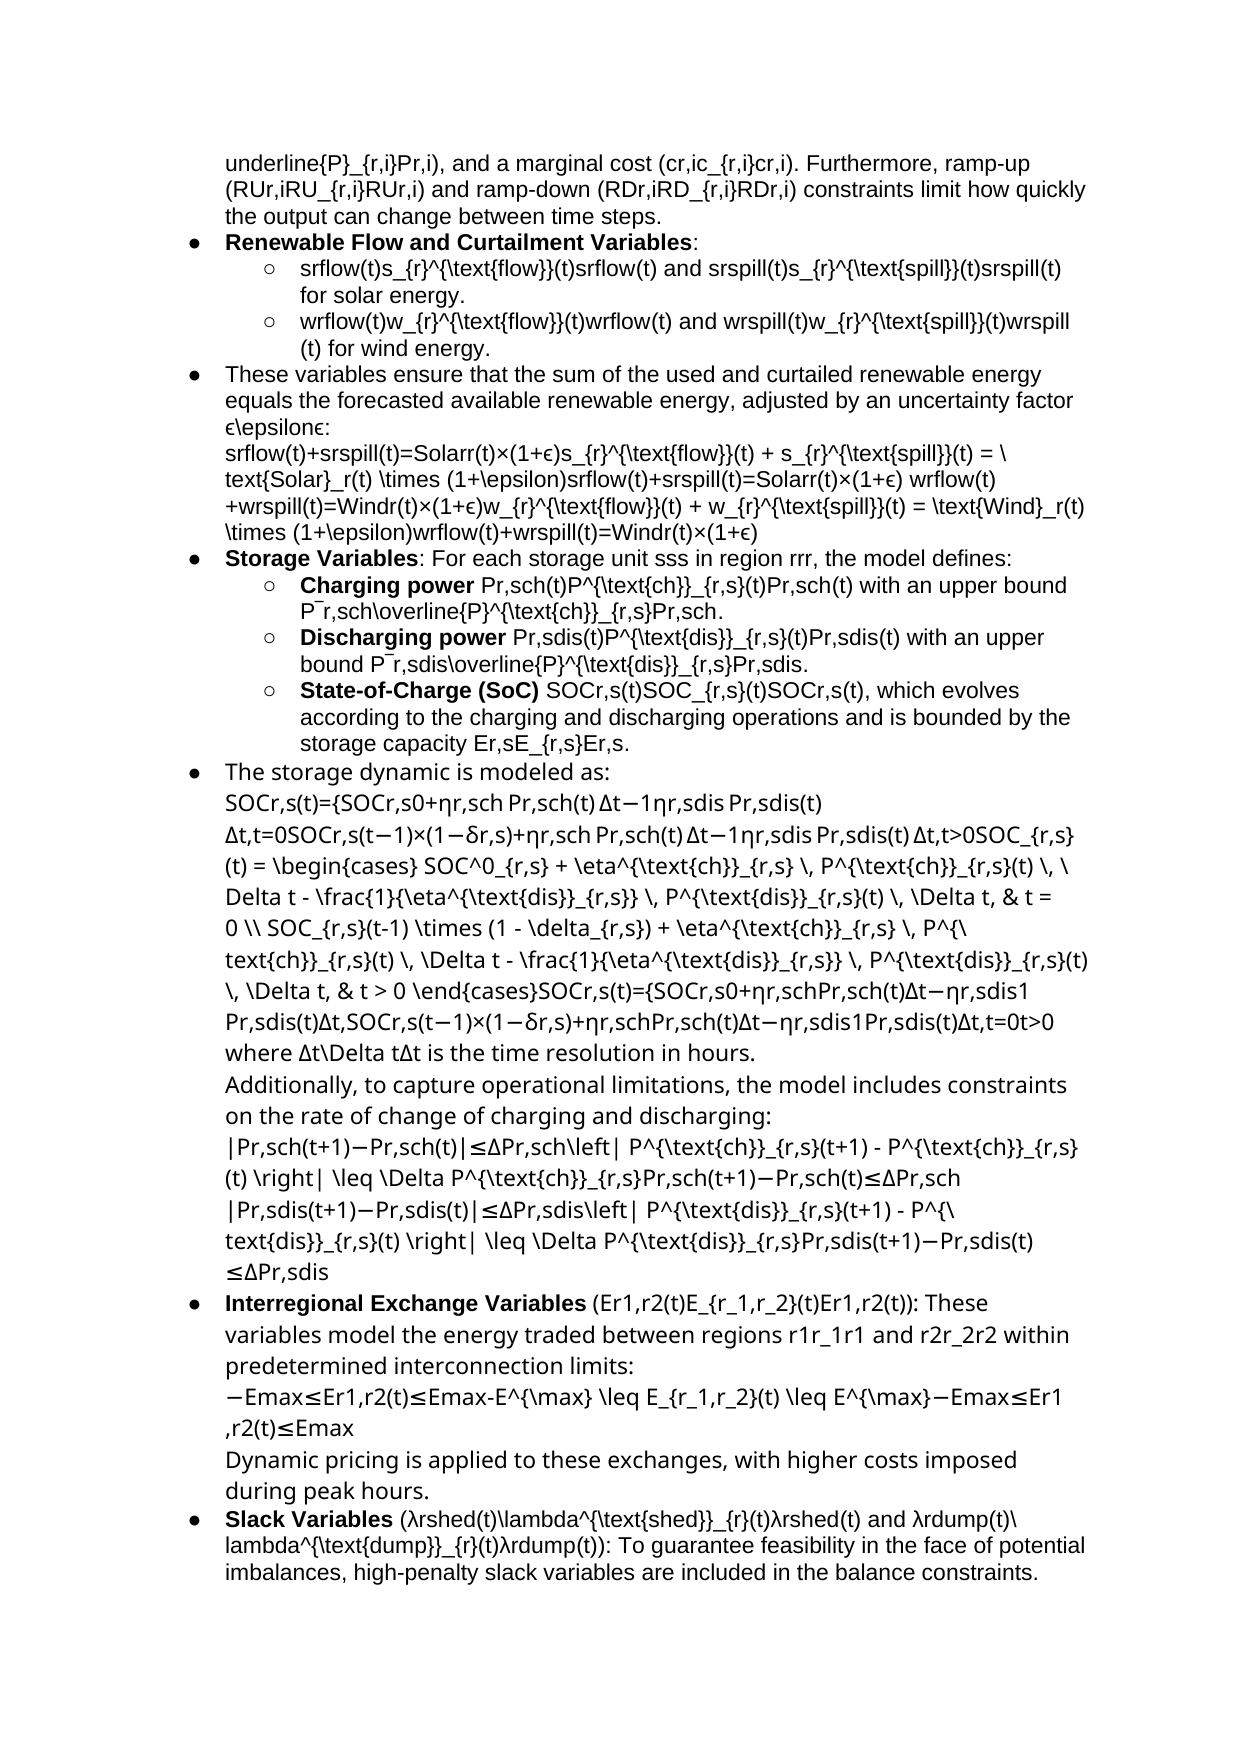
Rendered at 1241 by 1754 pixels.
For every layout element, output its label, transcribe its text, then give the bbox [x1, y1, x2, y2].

list These variables ensure that the sum of the used and curtailed renewable energy equals the forecasted available renewable energy, adjusted by an uncertainty factor ϵ\epsilonϵ: srflow(t)+srspill(t)=Solarr(t)×(1+ϵ)s_{r}^{\text{flow}}(t) + s_{r}^{\text{spill}}(t) = \text{Solar}_r(t) \times (1+\epsilon)srflow​(t)+srspill​(t)=Solarr​(t)×(1+ϵ) wrflow(t)+wrspill(t)=Windr(t)×(1+ϵ)w_{r}^{\text{flow}}(t) + w_{r}^{\text{spill}}(t) = \text{Wind}_r(t) \times (1+\epsilon)wrflow​(t)+wrspill​(t)=Windr​(t)×(1+ϵ) [187, 361, 1090, 545]
list Slack Variables (λrshed(t)\lambda^{\text{shed}}_{r}(t)λrshed​(t) and λrdump(t)\lambda^{\text{dump}}_{r}(t)λrdump​(t)): To guarantee feasibility in the face of potential imbalances, high-penalty slack variables are included in the balance constraints. [187, 1506, 1090, 1585]
list State-of-Charge (SoC) SOCr,s(t)SOC_{r,s}(t)SOCr,s​(t), which evolves according to the charging and discharging operations and is bounded by the storage capacity Er,sE_{r,s}Er,s​. [262, 677, 1090, 756]
list Charging power Pr,sch(t)P^{\text{ch}}_{r,s}(t)Pr,sch​(t) with an upper bound P‾r,sch\overline{P}^{\text{ch}}_{r,s}Pr,sch​. [262, 572, 1090, 624]
list Interregional Exchange Variables (Er1,r2(t)E_{r_1,r_2}(t)Er1​,r2​​(t)): These variables model the energy traded between regions r1r_1r1​ and r2r_2r2​ within predetermined interconnection limits: −Emax⁡≤Er1,r2(t)≤Emax⁡-E^{\max} \leq E_{r_1,r_2}(t) \leq E^{\max}−Emax≤Er1​,r2​​(t)≤Emax Dynamic pricing is applied to these exchanges, with higher costs imposed during peak hours. [187, 1287, 1090, 1506]
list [187, 150, 1090, 229]
list srflow(t)s_{r}^{\text{flow}}(t)srflow​(t) and srspill(t)s_{r}^{\text{spill}}(t)srspill​(t) for solar energy. [262, 255, 1090, 308]
list Discharging power Pr,sdis(t)P^{\text{dis}}_{r,s}(t)Pr,sdis​(t) with an upper bound P‾r,sdis\overline{P}^{\text{dis}}_{r,s}Pr,sdis​. [262, 624, 1090, 677]
list Storage Variables: For each storage unit sss in region rrr, the model defines: [187, 545, 1090, 572]
list The storage dynamic is modeled as: SOCr,s(t)={SOCr,s0+ηr,sch Pr,sch(t) Δt−1ηr,sdis Pr,sdis(t) Δt,t=0SOCr,s(t−1)×(1−δr,s)+ηr,sch Pr,sch(t) Δt−1ηr,sdis Pr,sdis(t) Δt,t>0SOC_{r,s}(t) = \begin{cases} SOC^0_{r,s} + \eta^{\text{ch}}_{r,s} \, P^{\text{ch}}_{r,s}(t) \, \Delta t - \frac{1}{\eta^{\text{dis}}_{r,s}} \, P^{\text{dis}}_{r,s}(t) \, \Delta t, & t = 0 \\ SOC_{r,s}(t-1) \times (1 - \delta_{r,s}) + \eta^{\text{ch}}_{r,s} \, P^{\text{ch}}_{r,s}(t) \, \Delta t - \frac{1}{\eta^{\text{dis}}_{r,s}} \, P^{\text{dis}}_{r,s}(t) \, \Delta t, & t > 0 \end{cases}SOCr,s​(t)={SOCr,s0​+ηr,sch​Pr,sch​(t)Δt−ηr,sdis​1​Pr,sdis​(t)Δt,SOCr,s​(t−1)×(1−δr,s​)+ηr,sch​Pr,sch​(t)Δt−ηr,sdis​1​Pr,sdis​(t)Δt,​t=0t>0​ where Δt\Delta tΔt is the time resolution in hours. Additionally, to capture operational limitations, the model includes constraints on the rate of change of charging and discharging: ∣Pr,sch(t+1)−Pr,sch(t)∣≤ΔPr,sch\left| P^{\text{ch}}_{r,s}(t+1) - P^{\text{ch}}_{r,s}(t) \right| \leq \Delta P^{\text{ch}}_{r,s}​Pr,sch​(t+1)−Pr,sch​(t)​≤ΔPr,sch​ ∣Pr,sdis(t+1)−Pr,sdis(t)∣≤ΔPr,sdis\left| P^{\text{dis}}_{r,s}(t+1) - P^{\text{dis}}_{r,s}(t) \right| \leq \Delta P^{\text{dis}}_{r,s}​Pr,sdis​(t+1)−Pr,sdis​(t)​≤ΔPr,sdis​ [187, 756, 1090, 1287]
list wrflow(t)w_{r}^{\text{flow}}(t)wrflow​(t) and wrspill(t)w_{r}^{\text{spill}}(t)wrspill​(t) for wind energy. [262, 308, 1090, 361]
list Renewable Flow and Curtailment Variables: [187, 229, 1090, 255]
